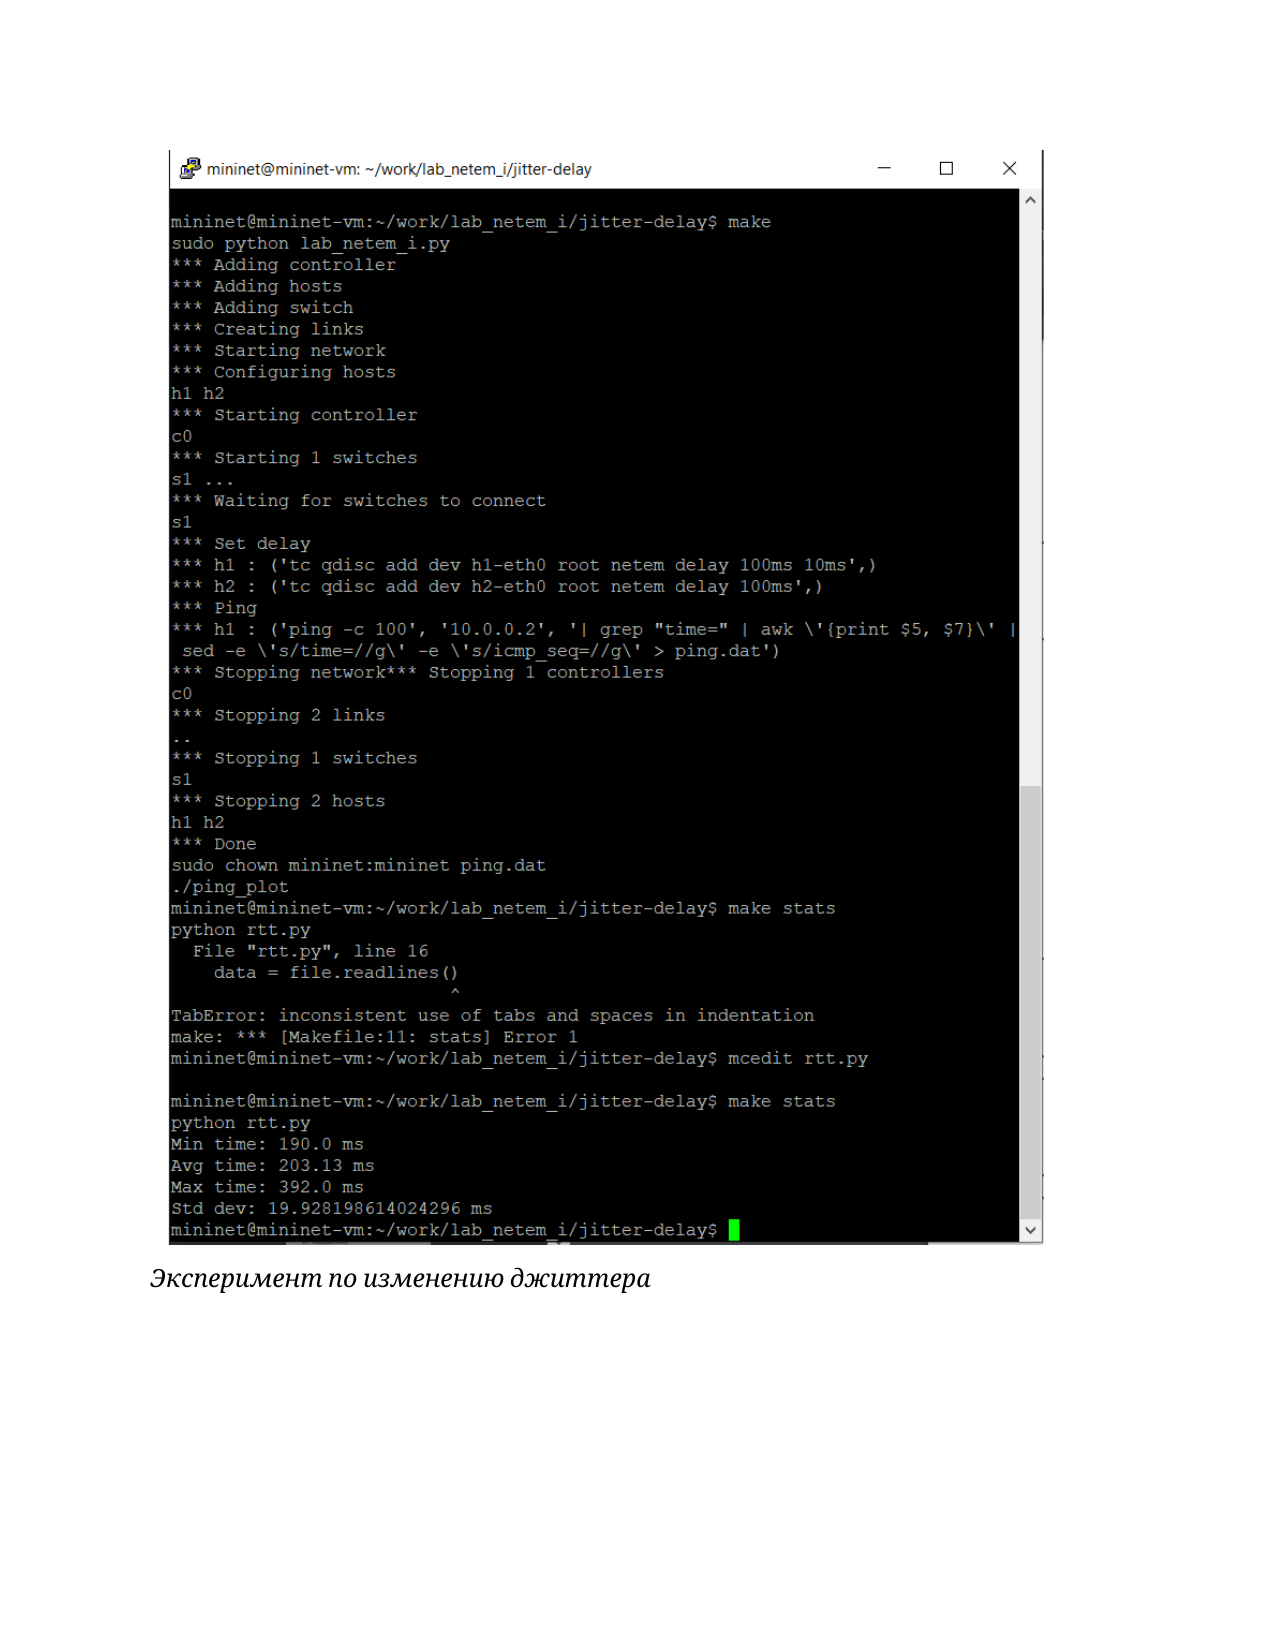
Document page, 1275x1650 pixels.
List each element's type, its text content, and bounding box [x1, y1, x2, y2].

picture [168, 150, 1044, 1245]
text Эксперимент по изменению джиттера [150, 1265, 1125, 1294]
